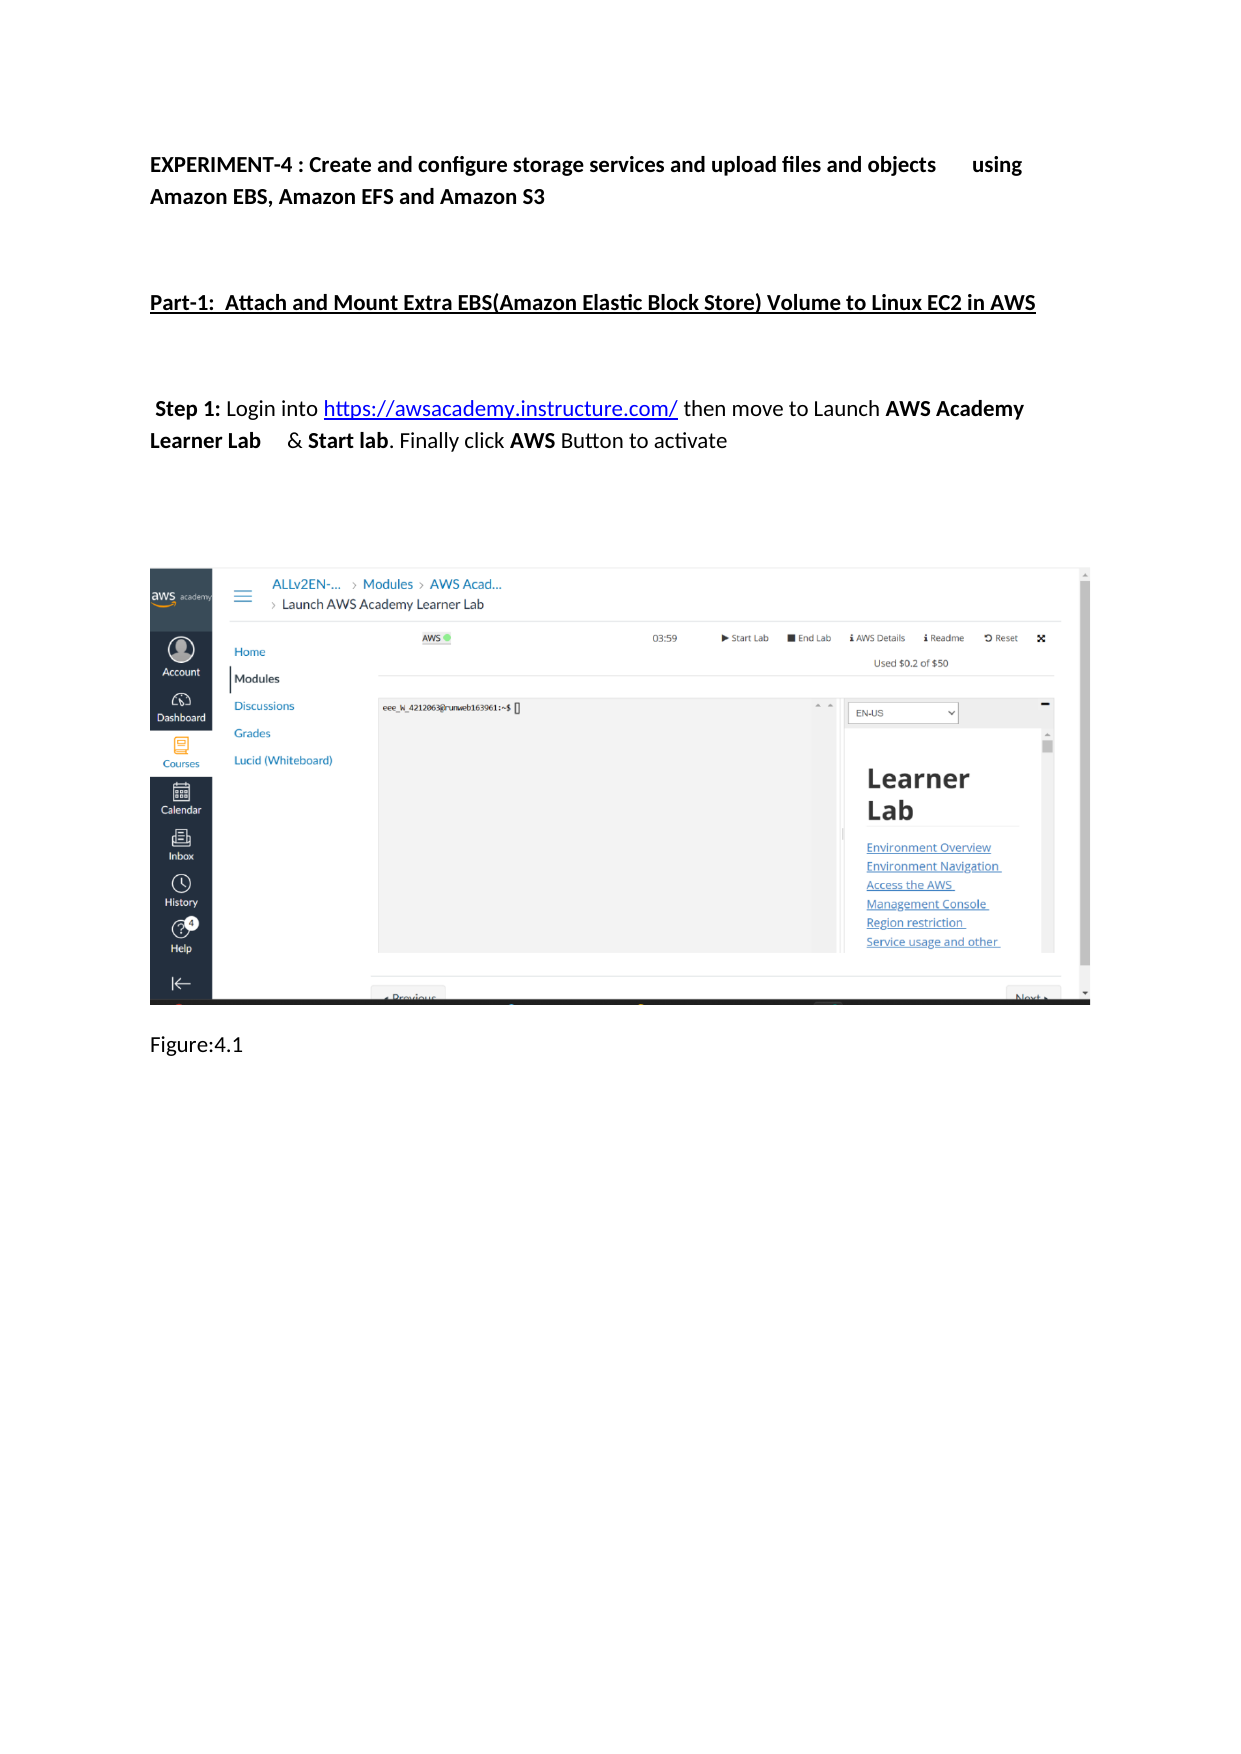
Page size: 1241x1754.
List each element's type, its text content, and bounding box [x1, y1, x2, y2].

picture [150, 564, 1091, 1005]
text Step 1: Login into https://awsacademy.instructure.com/ then move to Launch AWS Academy Learner Lab & Start lab. Finally click AWS Button to activate [150, 394, 1090, 454]
text EXPERIMENT-4 : Create and configure storage services and upload files and objects using Amazon EBS, Amazon EFS and Amazon S3 [150, 150, 1090, 210]
text Part-1: Attach and Mount Extra EBS(Amazon Elastic Block Store) Volume to Linux EC2 in AWS [150, 288, 1090, 316]
text Figure:4.1 [150, 1030, 1090, 1058]
